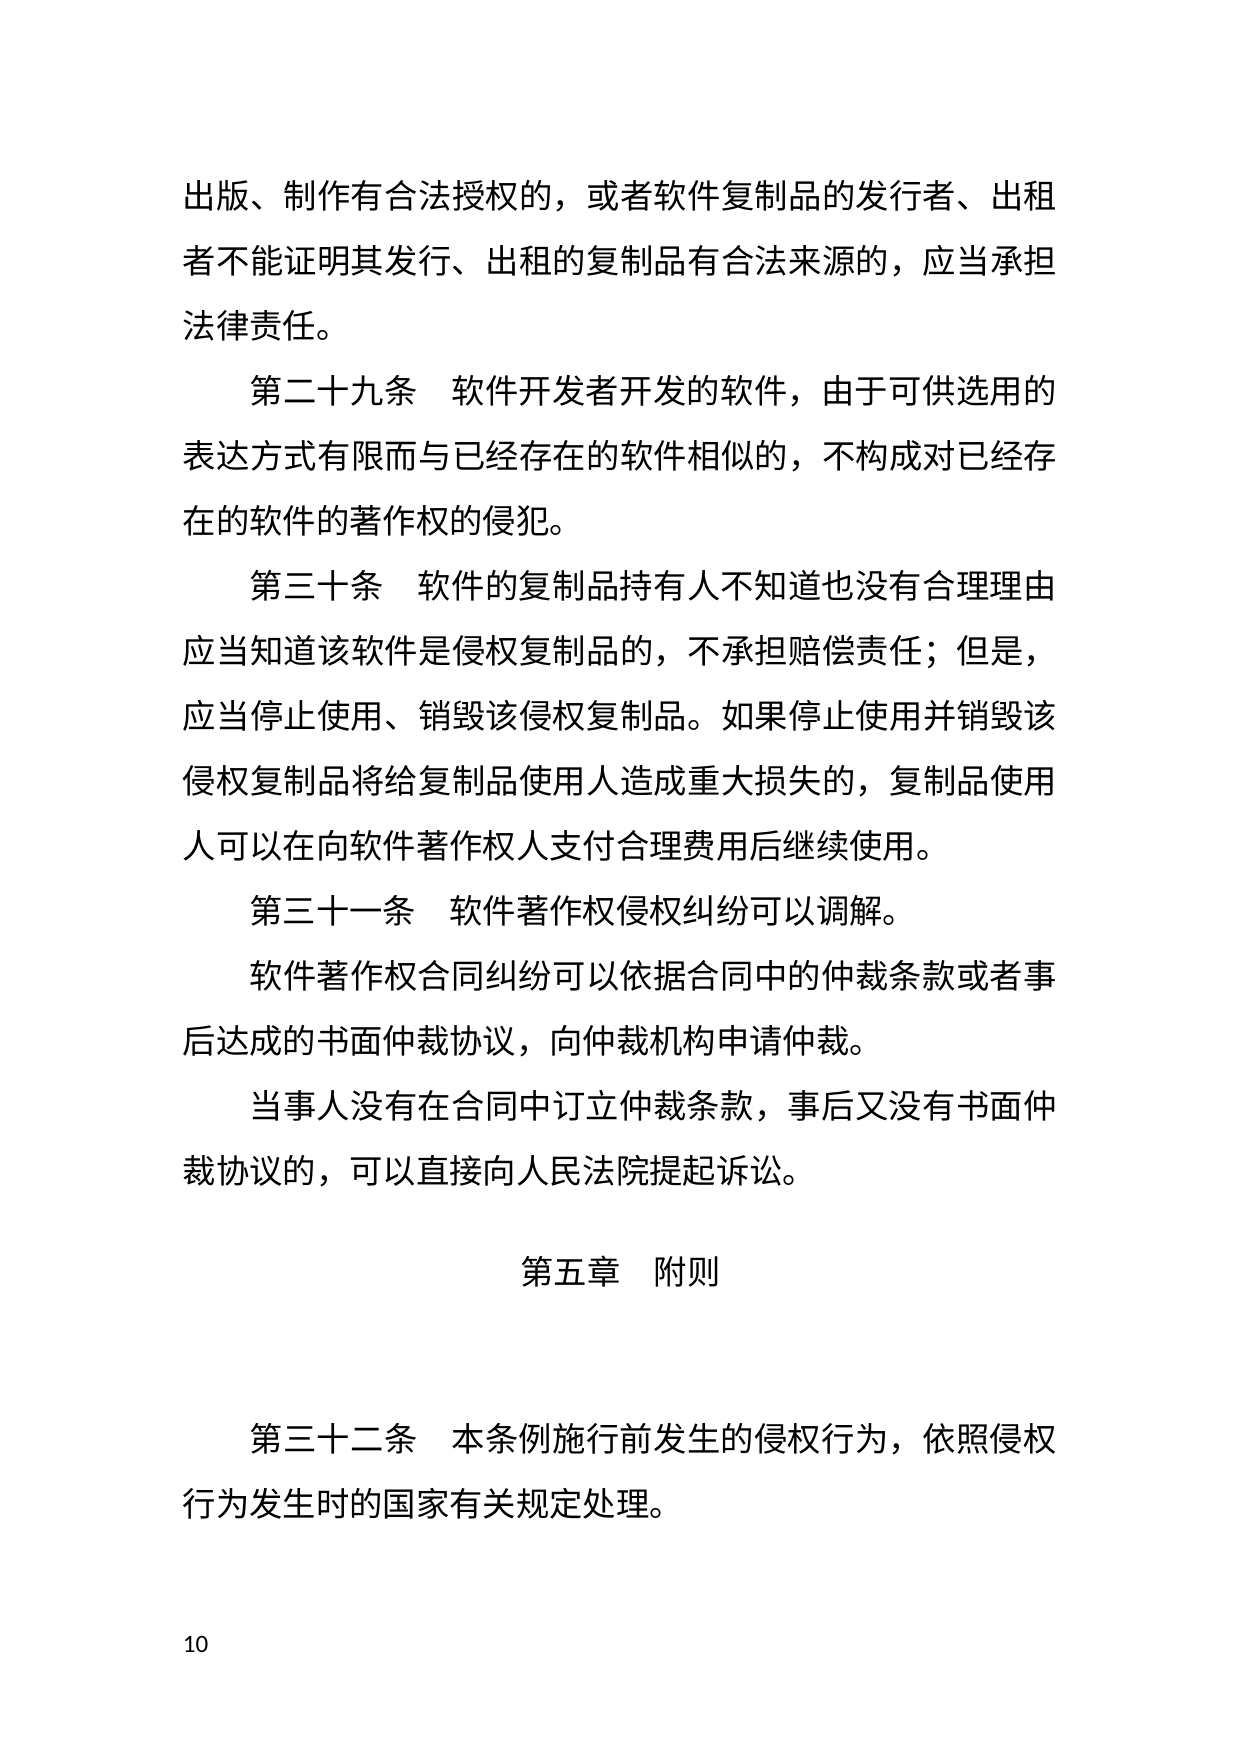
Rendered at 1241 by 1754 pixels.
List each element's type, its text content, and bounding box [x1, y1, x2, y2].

text 软件著作权合同纠纷可以依据合同中的仲裁条款或者事后达成的书面仲裁协议，向仲裁机构申请仲裁。 [183, 942, 1058, 1072]
subtitle 第五章 附则 [183, 1237, 1058, 1302]
text 第三十一条 软件著作权侵权纠纷可以调解。 [183, 877, 1058, 942]
text 当事人没有在合同中订立仲裁条款，事后又没有书面仲裁协议的，可以直接向人民法院提起诉讼。 [183, 1072, 1058, 1202]
text 第二十九条 软件开发者开发的软件，由于可供选用的表达方式有限而与已经存在的软件相似的，不构成对已经存在的软件的著作权的侵犯。 [183, 357, 1058, 552]
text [183, 162, 1058, 357]
text 第三十二条 本条例施行前发生的侵权行为，依照侵权行为发生时的国家有关规定处理。 [183, 1405, 1058, 1535]
text 第三十条 软件的复制品持有人不知道也没有合理理由应当知道该软件是侵权复制品的，不承担赔偿责任；但是，应当停止使用、销毁该侵权复制品。如果停止使用并销毁该侵权复制品将给复制品使用人造成重大损失的，复制品使用人可以在向软件著作权人支付合理费用后继续使用。 [183, 552, 1058, 877]
